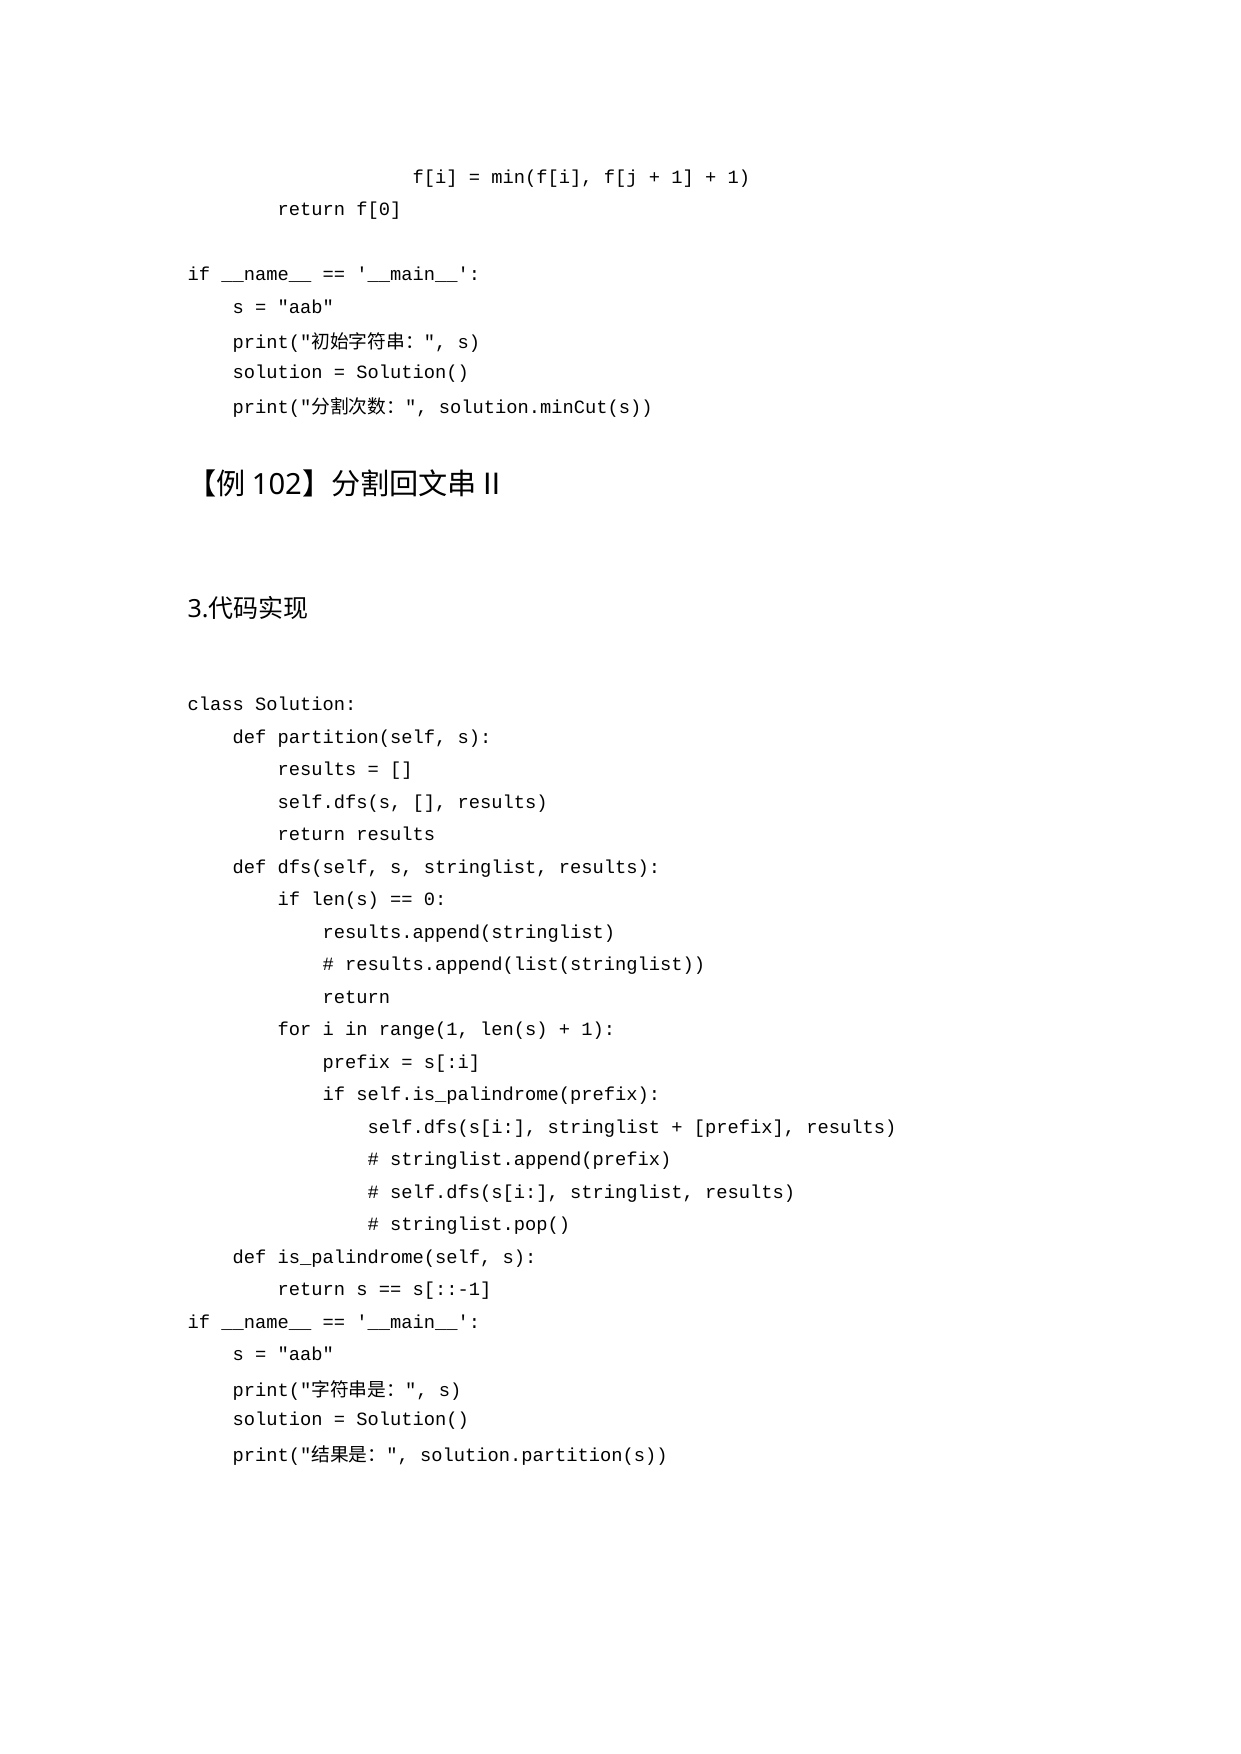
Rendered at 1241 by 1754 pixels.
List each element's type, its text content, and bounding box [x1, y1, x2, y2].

text self.dfs(s[i:], stringlist + [prefix], results) [187, 1112, 1053, 1144]
text solution = Solution() [187, 1404, 1053, 1437]
text f[i] = min(f[i], f[j + 1] + 1) [187, 162, 1053, 194]
text for i in range(1, len(s) + 1): [187, 1014, 1053, 1047]
text def dfs(self, s, stringlist, results): [187, 852, 1053, 884]
text return f[0] [187, 194, 1053, 227]
text # stringlist.append(prefix) [187, 1144, 1053, 1177]
text self.dfs(s, [], results) [187, 787, 1053, 819]
subtitle 3.代码实现 [187, 574, 1053, 639]
text return [187, 982, 1053, 1014]
text print("结果是：", solution.partition(s)) [187, 1437, 1053, 1469]
text # results.append(list(stringlist)) [187, 949, 1053, 982]
text results = [] [187, 754, 1053, 787]
text return s == s[::-1] [187, 1274, 1053, 1307]
text print("字符串是：", s) [187, 1372, 1053, 1404]
text print("初始字符串：", s) [187, 324, 1053, 357]
text s = "aab" [187, 1339, 1053, 1372]
text if self.is_palindrome(prefix): [187, 1079, 1053, 1112]
text # self.dfs(s[i:], stringlist, results) [187, 1177, 1053, 1209]
text if __name__ == '__main__': [187, 1307, 1053, 1339]
text class Solution: [187, 689, 1053, 722]
text s = "aab" [187, 292, 1053, 324]
text print("分割次数：", solution.minCut(s)) [187, 389, 1053, 422]
text # stringlist.pop() [187, 1209, 1053, 1242]
text prefix = s[:i] [187, 1047, 1053, 1079]
text if __name__ == '__main__': [187, 259, 1053, 292]
text if len(s) == 0: [187, 884, 1053, 917]
text return results [187, 819, 1053, 852]
text def is_palindrome(self, s): [187, 1242, 1053, 1274]
text results.append(stringlist) [187, 917, 1053, 949]
subtitle 【例102】分割回文串Ⅱ [187, 449, 1053, 514]
text solution = Solution() [187, 357, 1053, 389]
text def partition(self, s): [187, 722, 1053, 754]
